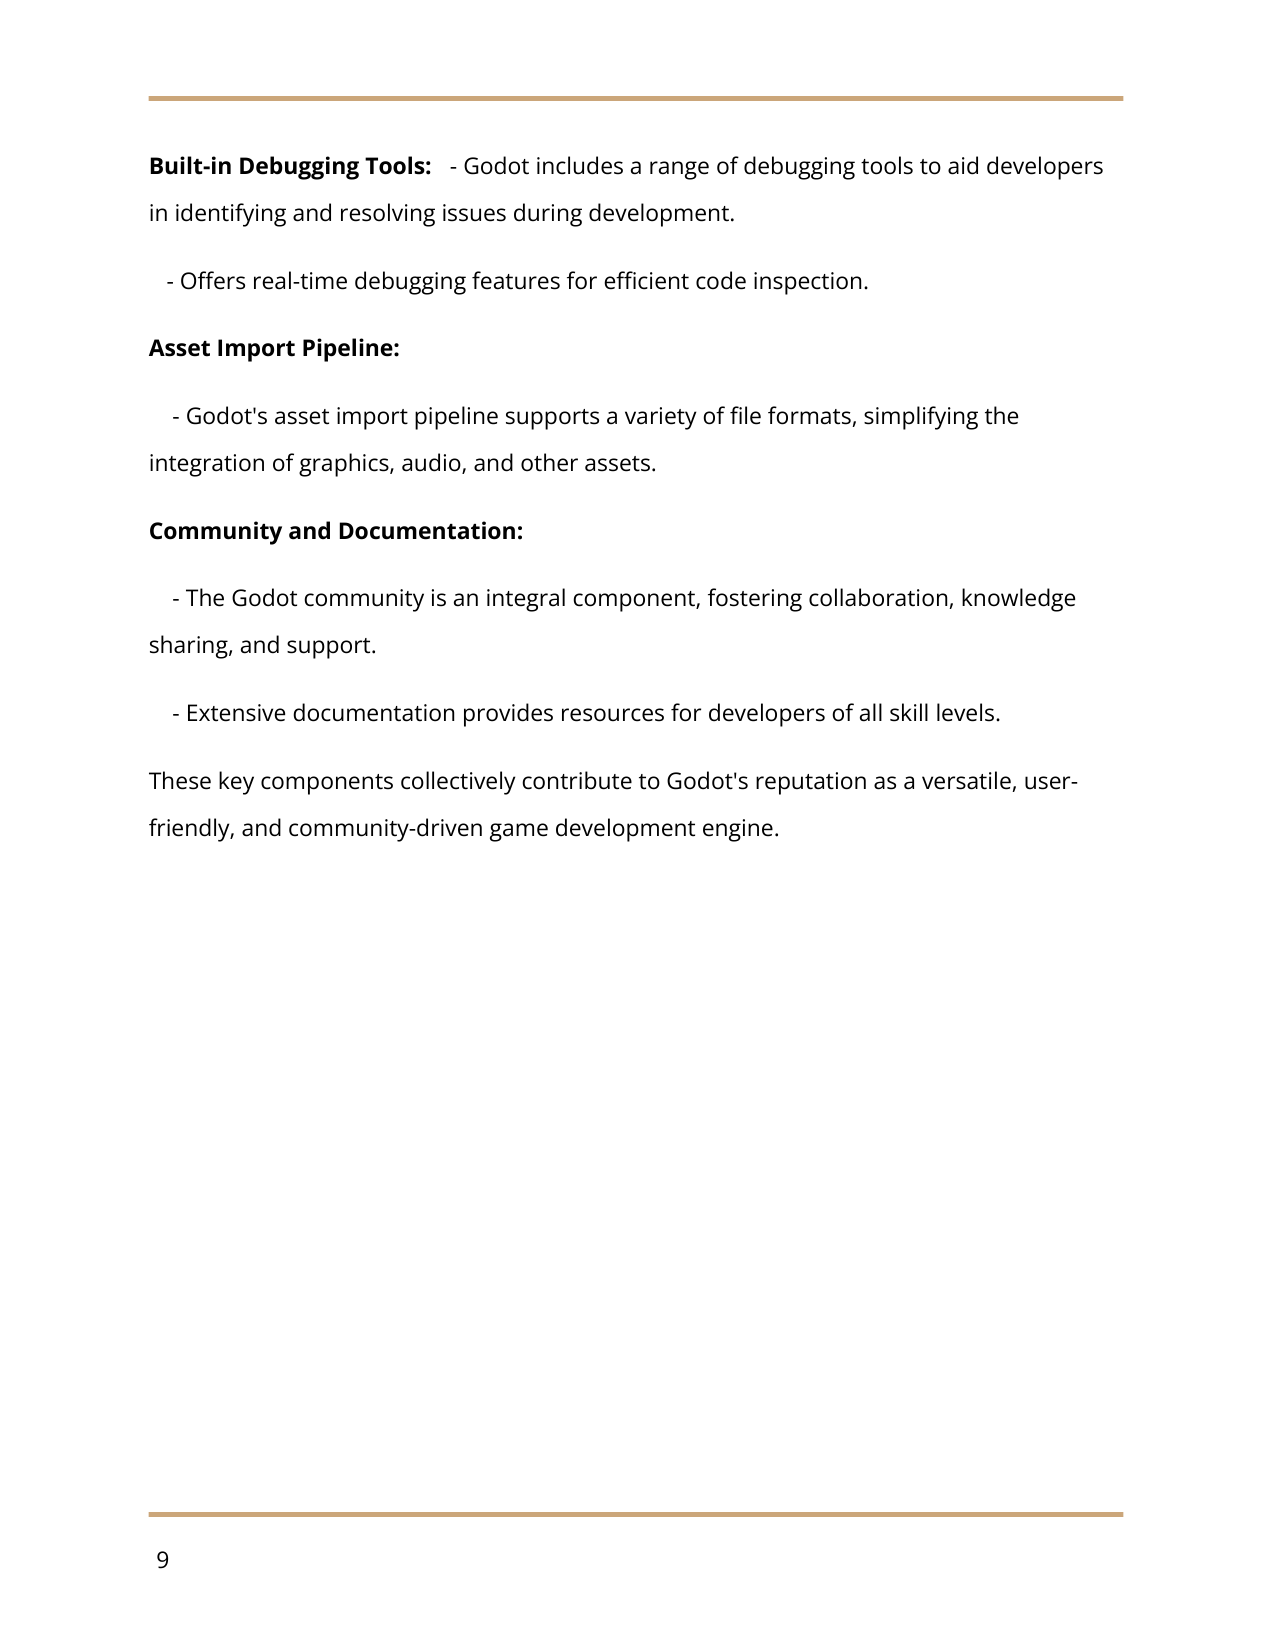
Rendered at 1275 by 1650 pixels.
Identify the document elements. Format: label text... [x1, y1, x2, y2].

text Community and Documentation: [148, 514, 1125, 546]
text - Extensive documentation provides resources for developers of all skill levels. [148, 697, 1125, 728]
text Asset Import Pipeline: [148, 332, 1125, 363]
text - Offers real-time debugging features for efficient code inspection. [148, 264, 1125, 296]
text - The Godot community is an integral component, fostering collaboration, knowledge sharing, and support. [148, 582, 1125, 660]
picture [148, 1512, 1124, 1517]
picture [148, 96, 1124, 101]
text Built-in Debugging Tools: - Godot includes a range of debugging tools to aid developers in identifying and resolving issues during development. [148, 150, 1125, 228]
text - Godot's asset import pipeline supports a variety of file formats, simplifying the integration of graphics, audio, and other assets. [148, 400, 1125, 478]
text These key components collectively contribute to Godot's reputation as a versatile, user-friendly, and community-driven game development engine. [148, 764, 1125, 843]
